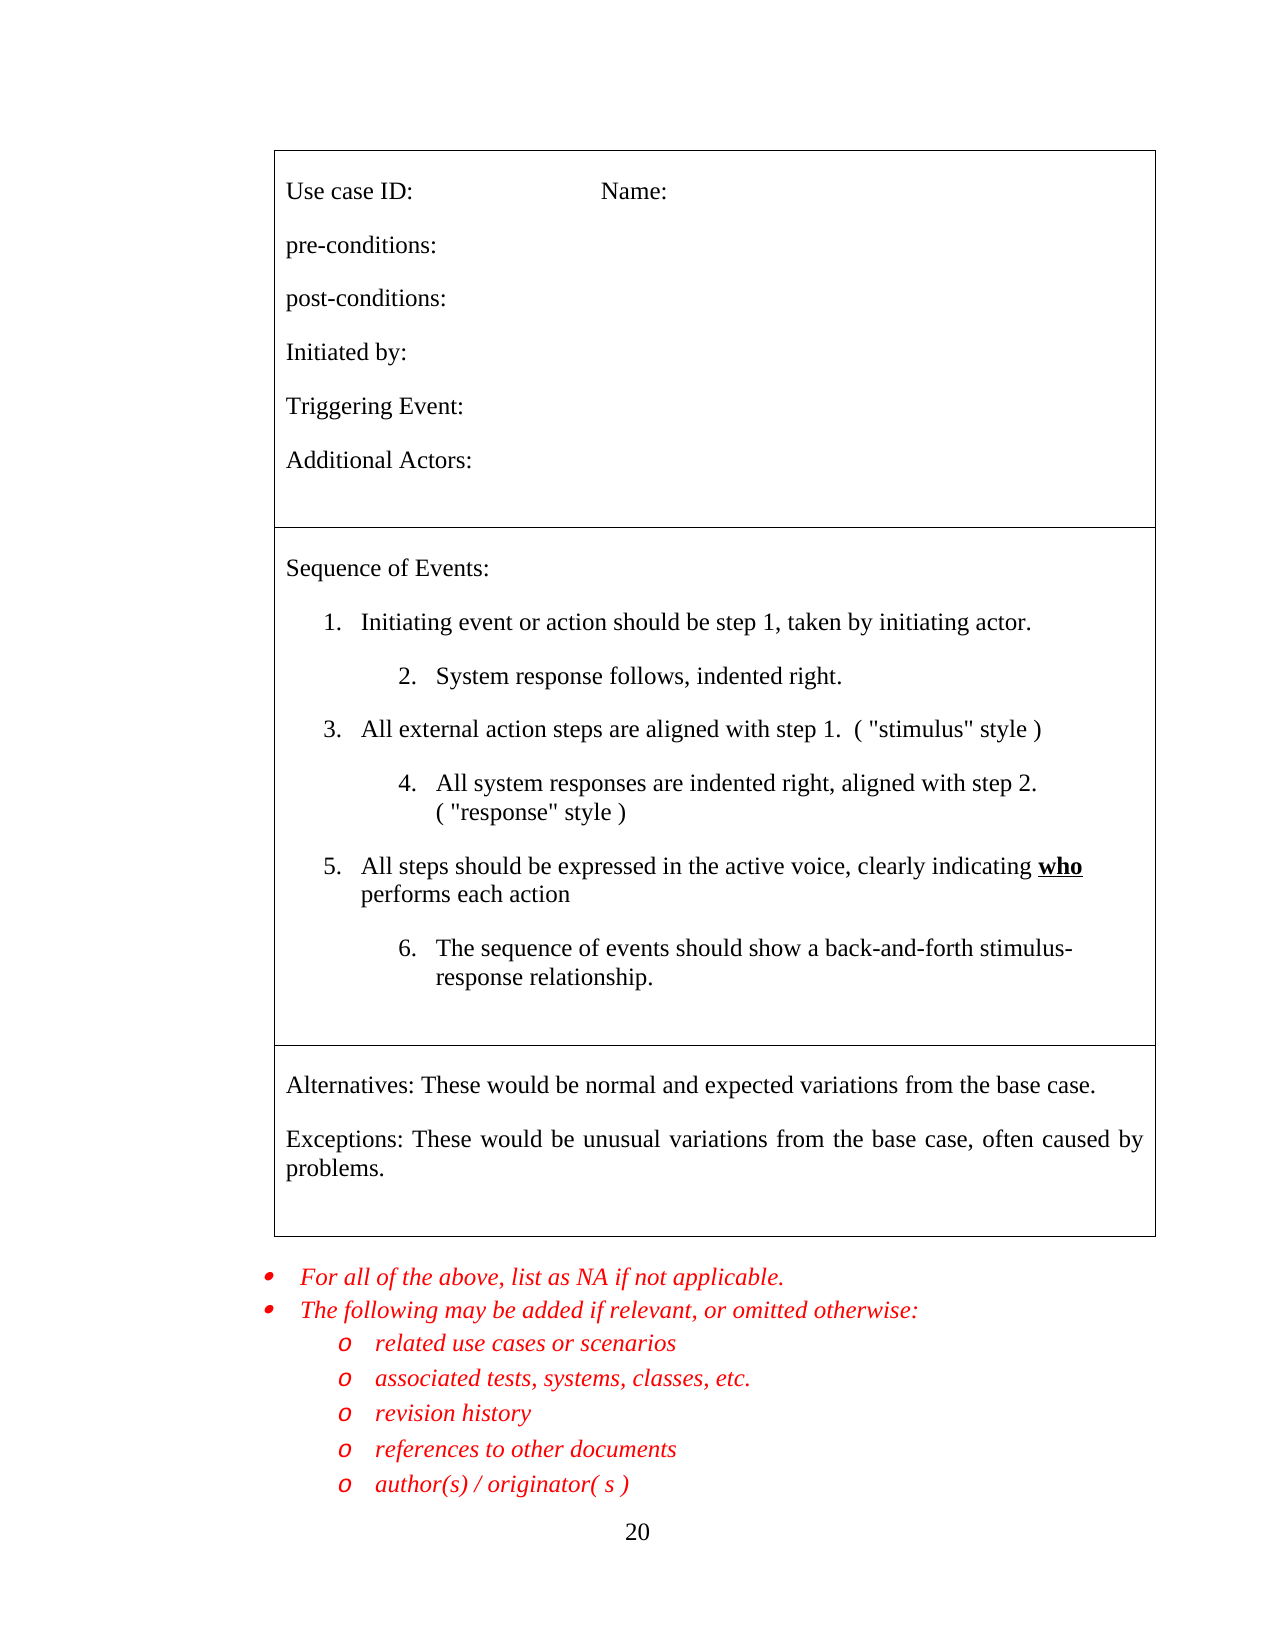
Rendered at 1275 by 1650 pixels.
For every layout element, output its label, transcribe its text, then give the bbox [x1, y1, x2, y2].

list references to other documents [337, 1434, 1125, 1465]
list The following may be added if relevant, or omitted otherwise: [262, 1295, 1125, 1323]
list For all of the above, list as NA if not applicable. [262, 1262, 1125, 1290]
table_cell Alternatives: These would be normal and expected variations from the base case. Exceptions: These would be unusual variations from the base case, often caused by problems. [275, 1046, 1155, 1236]
list associated tests, systems, classes, etc. [337, 1363, 1125, 1394]
list related use cases or scenarios [337, 1328, 1125, 1358]
table_header Use case ID: Name: pre-conditions: post-conditions: Initiated by: Triggering Event: Additional Actors: [275, 151, 1155, 527]
table_cell Sequence of Events: Initiating event or action should be step 1, taken by initiating actor. System response follows, indented right. All external action steps are aligned with step 1. ( "stimulus" style ) All system responses are indented right, aligned with step 2. ( "response" style ) All steps should be expressed in the active voice, clearly indicating who performs each action The sequence of events should show a back-and-forth stimulus-response relationship. [275, 528, 1155, 1044]
list revision history [337, 1398, 1125, 1429]
list author(s) / originator( s ) [337, 1469, 1125, 1500]
